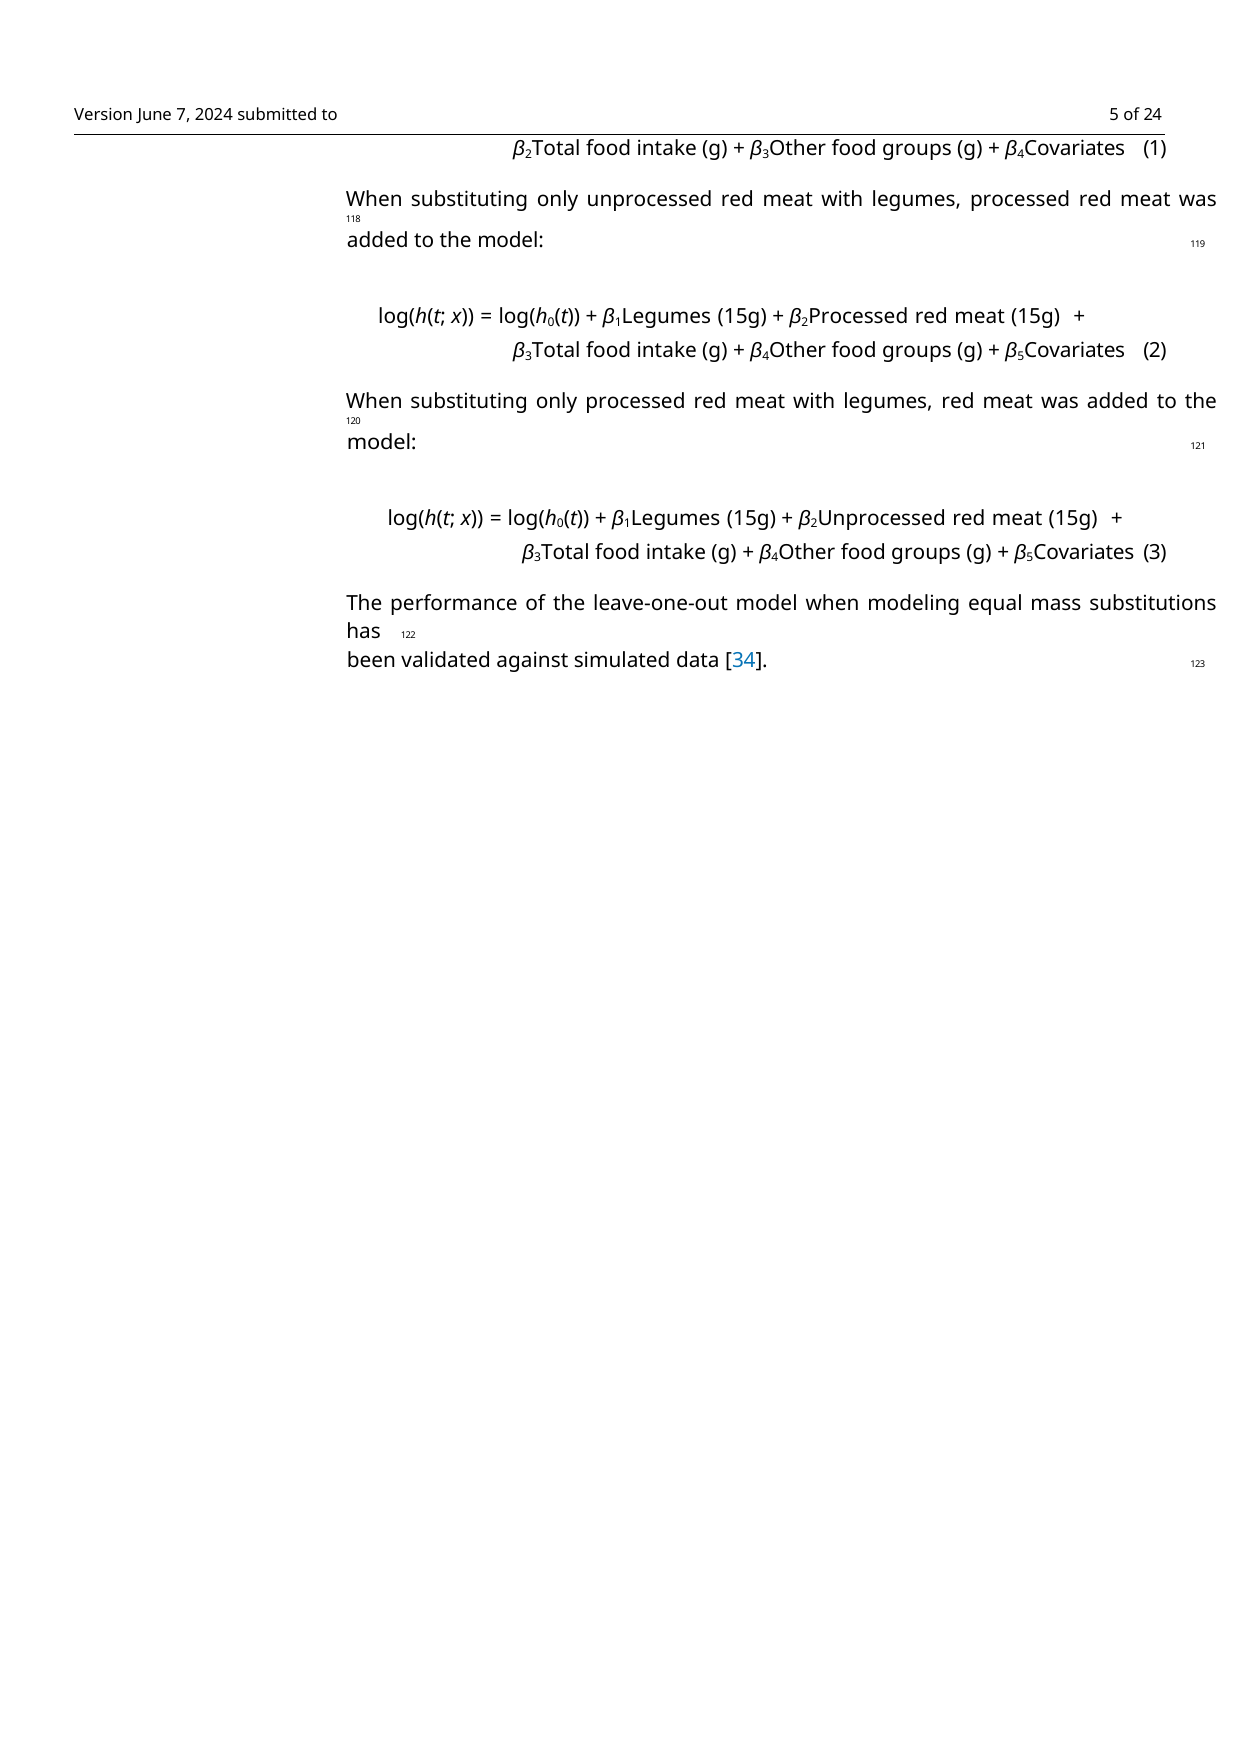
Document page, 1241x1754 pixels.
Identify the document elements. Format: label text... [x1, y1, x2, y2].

text β2Total food intake (g) + β3Other food groups (g) + β4Covariates (1) [513, 133, 1217, 162]
text β3Total food intake (g) + β4Other food groups (g) + β5Covariates (3) [522, 537, 1217, 566]
text β3Total food intake (g) + β4Other food groups (g) + β5Covariates (2) [513, 335, 1217, 364]
text The performance of the leave-one-out model when modeling equal mass substitutions has 122 [346, 588, 1217, 644]
text When substituting only unprocessed red meat with legumes, processed red meat was 118 [346, 184, 1217, 225]
text model: 121 [347, 427, 1217, 456]
text added to the model: 119 [347, 225, 1217, 254]
text been validated against simulated data [34]. 123 [347, 645, 1217, 673]
text log(h(t; x)) = log(h0(t)) + β1Legumes (15g) + β2Unprocessed red meat (15g) + [387, 503, 1217, 531]
text When substituting only processed red meat with legumes, red meat was added to the 120 [346, 386, 1217, 427]
text log(h(t; x)) = log(h0(t)) + β1Legumes (15g) + β2Processed red meat (15g) + [378, 301, 1217, 329]
